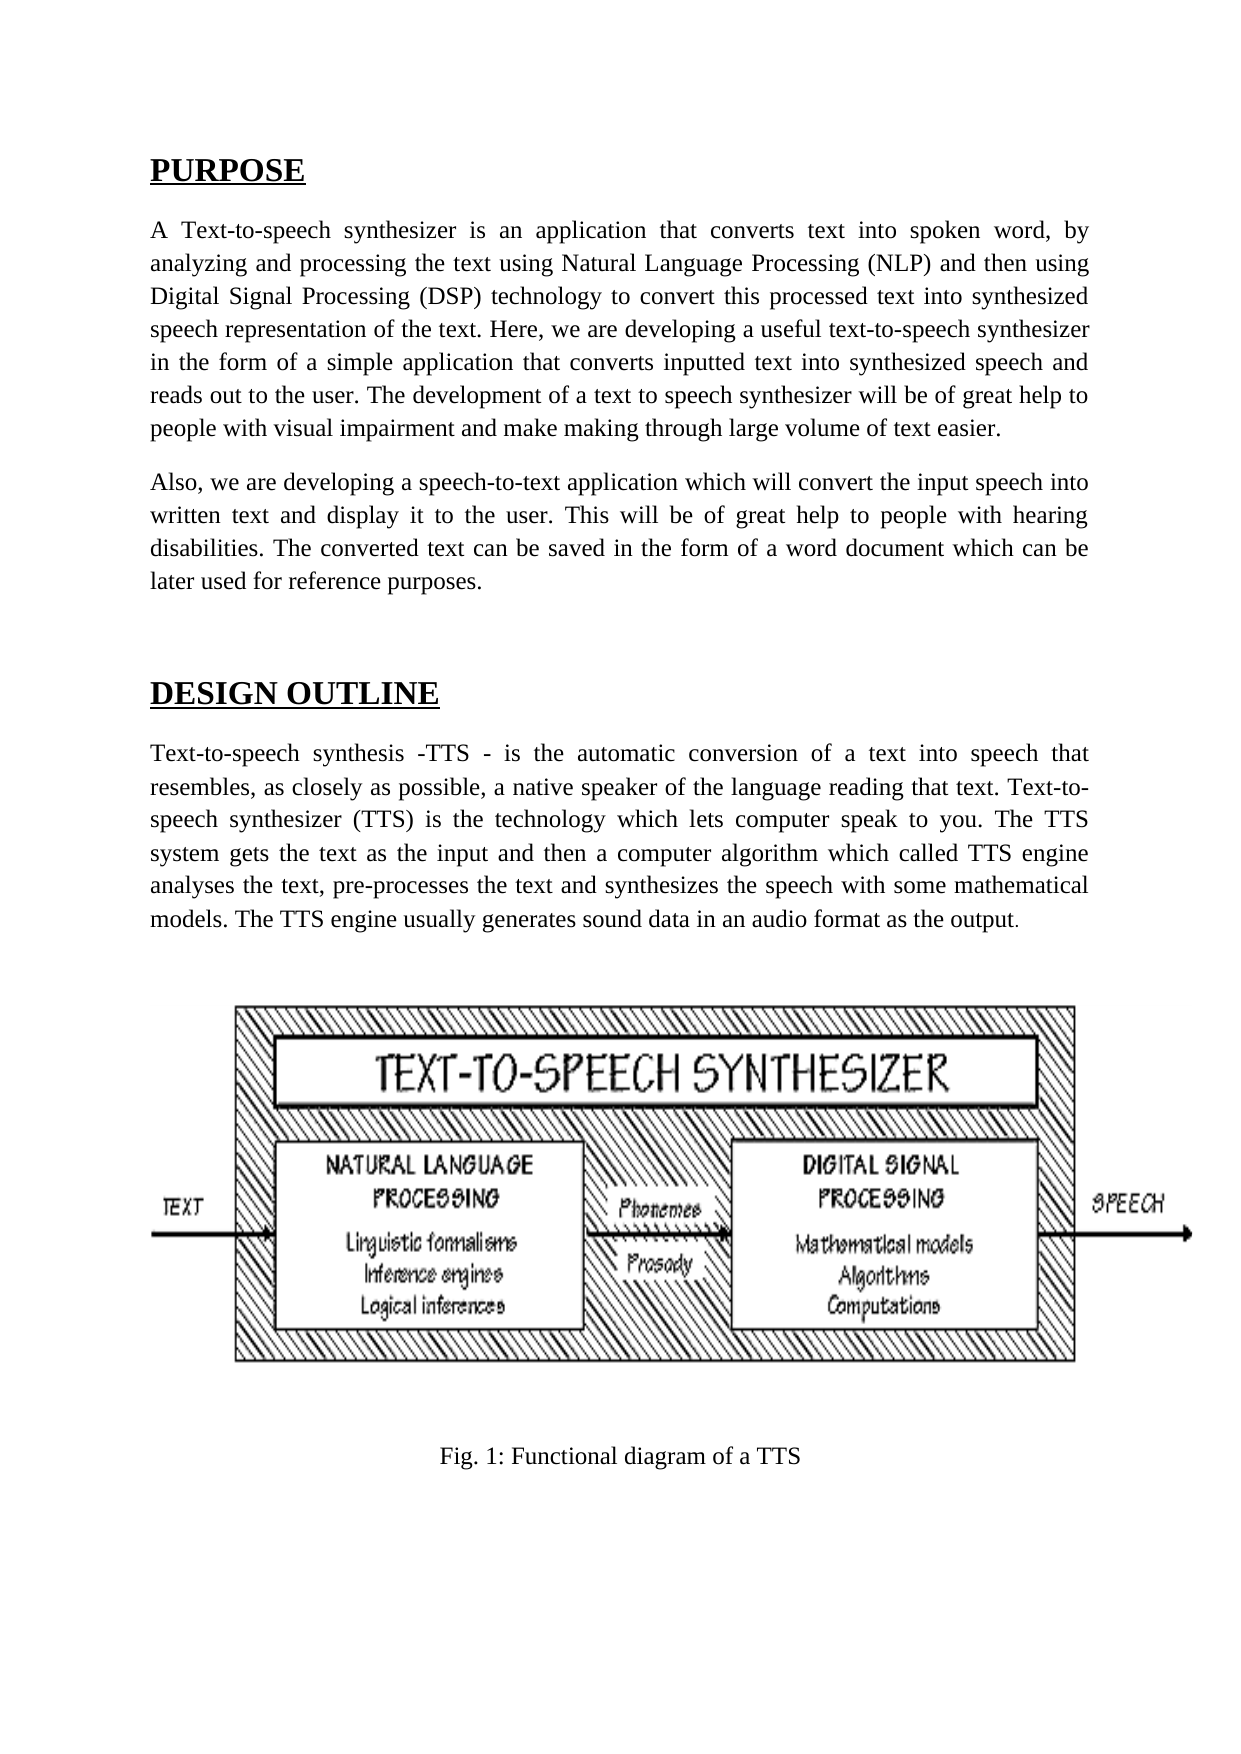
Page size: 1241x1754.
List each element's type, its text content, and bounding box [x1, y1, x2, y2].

text Text-to-speech synthesis -TTS - is the automatic conversion of a text into speech that resembles, as closely as possible, a native speaker of the language reading that text. Text-to-speech synthesizer (TTS) is the technology which lets computer speak to you. The TTS system gets the text as the input and then a computer algorithm which called TTS engine analyses the text, pre-processes the text and synthesizes the speech with some mathematical models. The TTS engine usually generates sound data in an audio format as the output. [150, 738, 1090, 932]
text DESIGN OUTLINE [150, 674, 1090, 712]
text Fig. 1: Functional diagram of a TTS [150, 1441, 1090, 1470]
text A Text-to-speech synthesizer is an application that converts text into spoken word, by analyzing and processing the text using Natural Language Processing (NLP) and then using Digital Signal Processing (DSP) technology to convert this processed text into synthesized speech representation of the text. Here, we are developing a useful text-to-speech synthesizer in the form of a simple application that converts inputted text into synthesized speech and reads out to the user. The development of a text to speech synthesizer will be of great help to people with visual impairment and make making through large volume of text easier. [150, 215, 1090, 442]
text Also, we are developing a speech-to-text application which will convert the input speech into written text and display it to the user. This will be of great help to people with hearing disabilities. The converted text can be saved in the form of a word document which can be later used for reference purposes. [150, 467, 1090, 595]
text PURPOSE [150, 150, 1090, 188]
